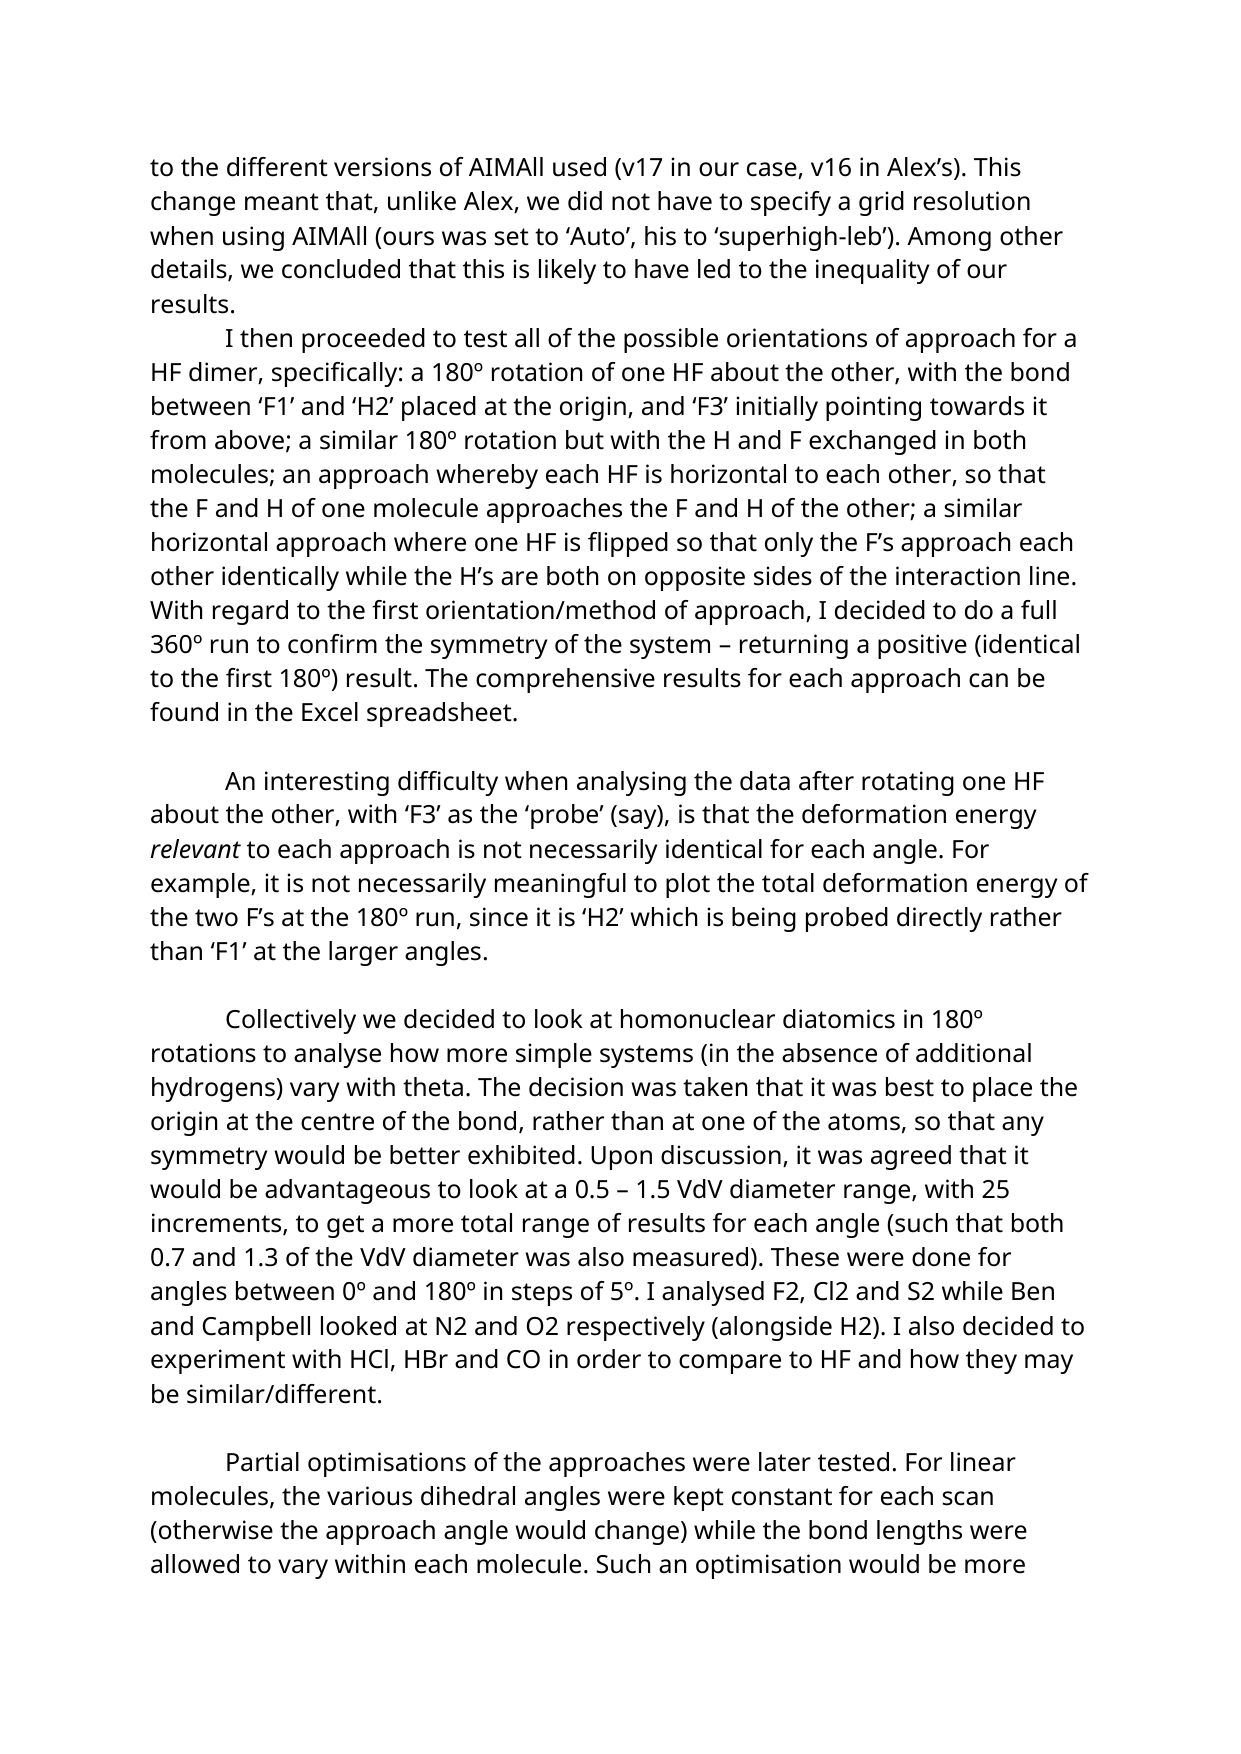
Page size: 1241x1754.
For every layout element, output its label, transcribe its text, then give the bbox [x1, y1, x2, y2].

text The first important task was to replicate Alex’s original (linear) results so that we knew that both the input files and method that we were using was correct. Initially, I picked the HF dimer to analyse. The results, presented in Figures 1 and 2, show that the difference between our two datasets was reasonably small but not down to machine precision (N.B. since the separations analysed by Alex and myself were not always identical, the ‘difference’ curve in Figure 2 was created by subtracting the exponential fits of each curve) Since the same format of Gaussian input files were used in both experiments and the level of theory was identical, it is likely that the difference in the results was due to the different versions of AIMAll used (v17 in our case, v16 in Alex’s). This change meant that, unlike Alex, we did not have to specify a grid resolution when using AIMAll (ours was set to ‘Auto’, his to ‘superhigh-leb’). Among other details, we concluded that this is likely to have led to the inequality of our results. [150, 150, 1090, 320]
text I then proceeded to test all of the possible orientations of approach for a HF dimer, specifically: a 180º rotation of one HF about the other, with the bond between ‘F1’ and ‘H2’ placed at the origin, and ‘F3’ initially pointing towards it from above; a similar 180º rotation but with the H and F exchanged in both molecules; an approach whereby each HF is horizontal to each other, so that the F and H of one molecule approaches the F and H of the other; a similar horizontal approach where one HF is flipped so that only the F’s approach each other identically while the H’s are both on opposite sides of the interaction line. With regard to the first orientation/method of approach, I decided to do a full 360º run to confirm the symmetry of the system – returning a positive (identical to the first 180º) result. The comprehensive results for each approach can be found in the Excel spreadsheet. [150, 320, 1090, 729]
text An interesting difficulty when analysing the data after rotating one HF about the other, with ‘F3’ as the ‘probe’ (say), is that the deformation energy relevant to each approach is not necessarily identical for each angle. For example, it is not necessarily meaningful to plot the total deformation energy of the two F’s at the 180º run, since it is ‘H2’ which is being probed directly rather than ‘F1’ at the larger angles. [150, 763, 1090, 967]
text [150, 1444, 1090, 1581]
text Collectively we decided to look at homonuclear diatomics in 180º rotations to analyse how more simple systems (in the absence of additional hydrogens) vary with theta. The decision was taken that it was best to place the origin at the centre of the bond, rather than at one of the atoms, so that any symmetry would be better exhibited. Upon discussion, it was agreed that it would be advantageous to look at a 0.5 – 1.5 VdV diameter range, with 25 increments, to get a more total range of results for each angle (such that both 0.7 and 1.3 of the VdV diameter was also measured). These were done for angles between 0º and 180º in steps of 5º. I analysed F2, Cl2 and S2 while Ben and Campbell looked at N2 and O2 respectively (alongside H2). I also decided to experiment with HCl, HBr and CO in order to compare to HF and how they may be similar/different. [150, 1002, 1090, 1410]
